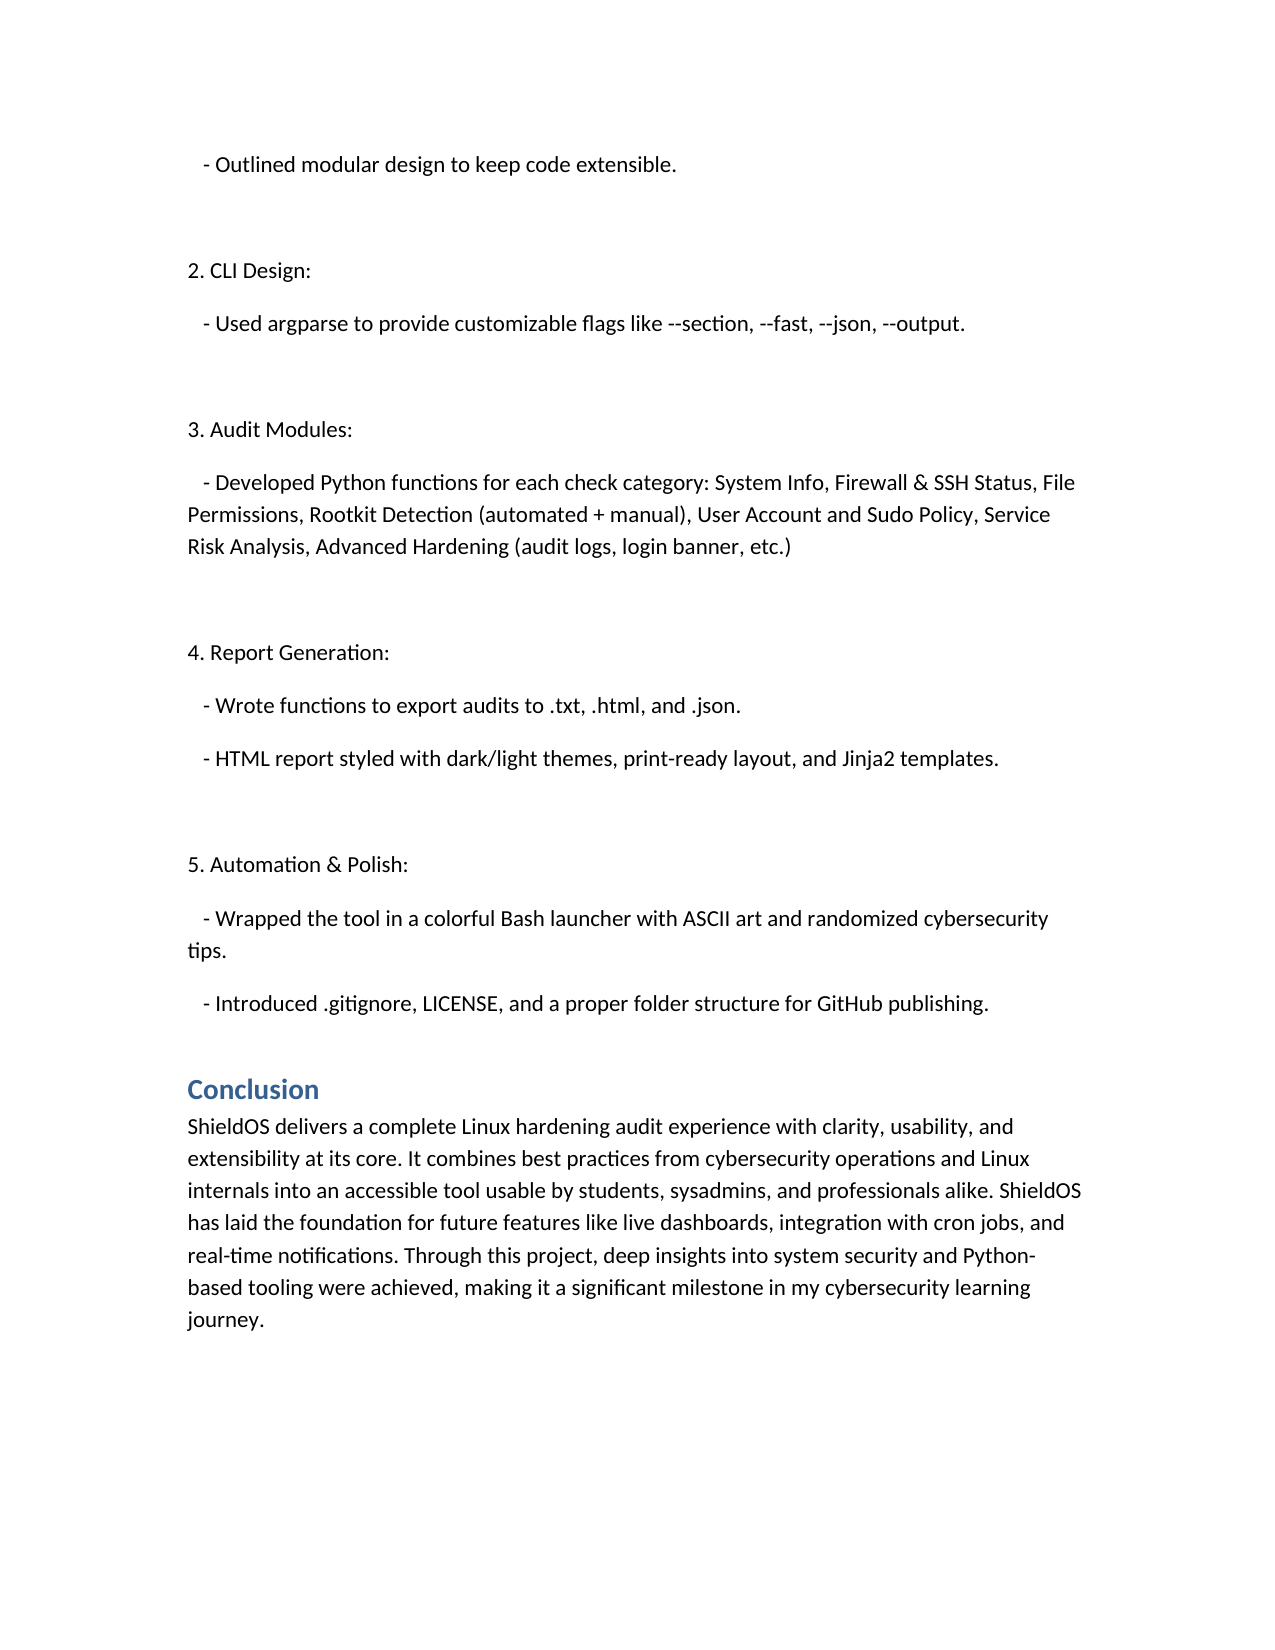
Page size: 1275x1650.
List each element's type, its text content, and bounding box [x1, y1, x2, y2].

text 4. Report Generation: [187, 638, 1087, 667]
subtitle Conclusion [187, 1071, 1087, 1107]
text - Wrapped the tool in a colorful Bash launcher with ASCII art and randomized cybersecurity tips. [187, 904, 1087, 964]
text 5. Automation & Polish: [187, 851, 1087, 879]
text - Developed Python functions for each check category: System Info, Firewall & SSH Status, File Permissions, Rootkit Detection (automated + manual), User Account and Sudo Policy, Service Risk Analysis, Advanced Hardening (audit logs, login banner, etc.) [187, 468, 1087, 561]
text - Used argparse to provide customizable flags like --section, --fast, --json, --output. [187, 309, 1087, 337]
text - HTML report styled with dark/light themes, print-ready layout, and Jinja2 templates. [187, 744, 1087, 773]
text - Outlined modular design to keep code extensible. [187, 150, 1087, 178]
text - Wrote functions to export audits to .txt, .html, and .json. [187, 692, 1087, 719]
text 2. CLI Design: [187, 256, 1087, 284]
text 3. Audit Modules: [187, 415, 1087, 443]
text - Introduced .gitignore, LICENSE, and a proper folder structure for GitHub publishing. [187, 989, 1087, 1017]
text ShieldOS delivers a complete Linux hardening audit experience with clarity, usability, and extensibility at its core. It combines best practices from cybersecurity operations and Linux internals into an accessible tool usable by students, sysadmins, and professionals alike. ShieldOS has laid the foundation for future features like live dashboards, integration with cron jobs, and real-time notifications. Through this project, deep insights into system security and Python-based tooling were achieved, making it a significant milestone in my cybersecurity learning journey. [187, 1112, 1087, 1333]
